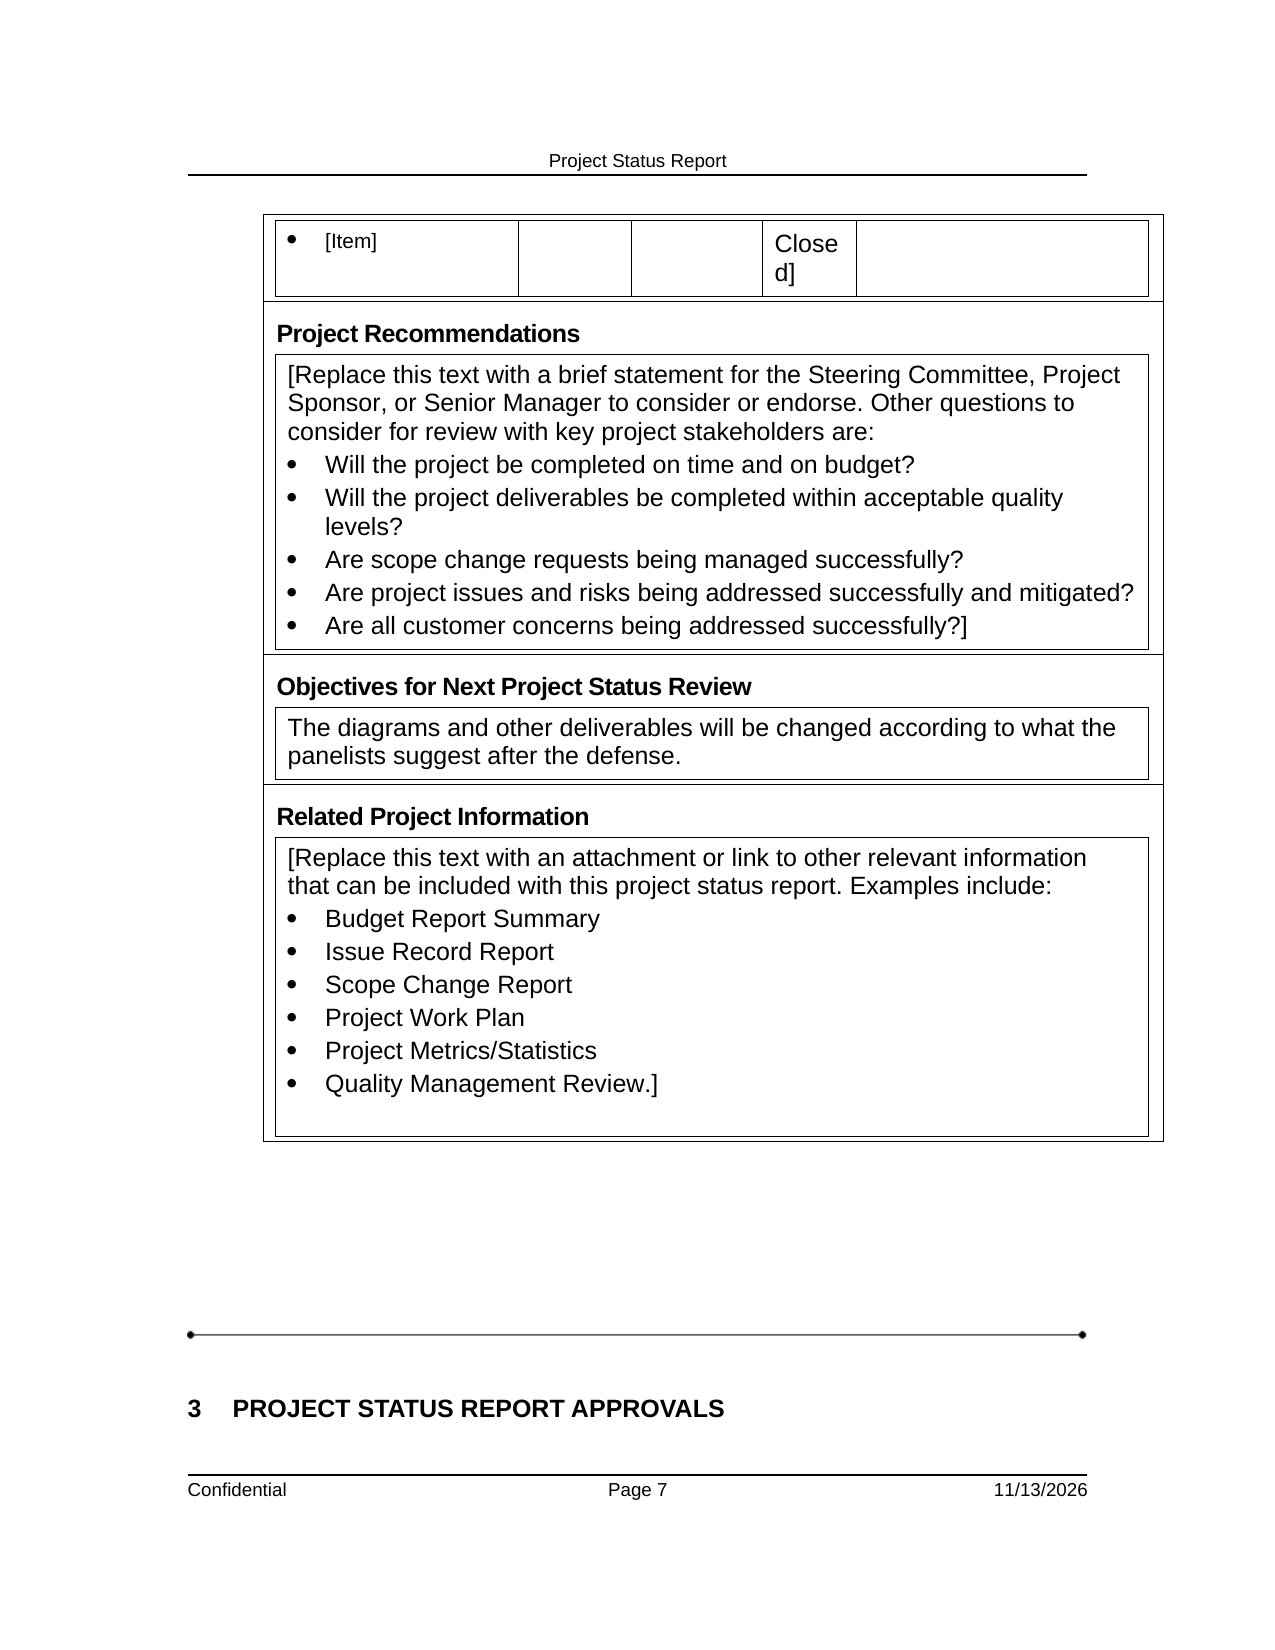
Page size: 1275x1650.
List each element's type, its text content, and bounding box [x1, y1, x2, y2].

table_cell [264, 215, 1163, 301]
table_cell Related Project Information [264, 785, 1163, 1141]
table_cell Project Recommendations [264, 302, 1163, 654]
subtitle PROJECT STATUS REPORT APPROVALS [187, 1394, 1087, 1422]
picture [187, 1328, 1088, 1344]
table_cell Objectives for Next Project Status Review [264, 655, 1163, 784]
